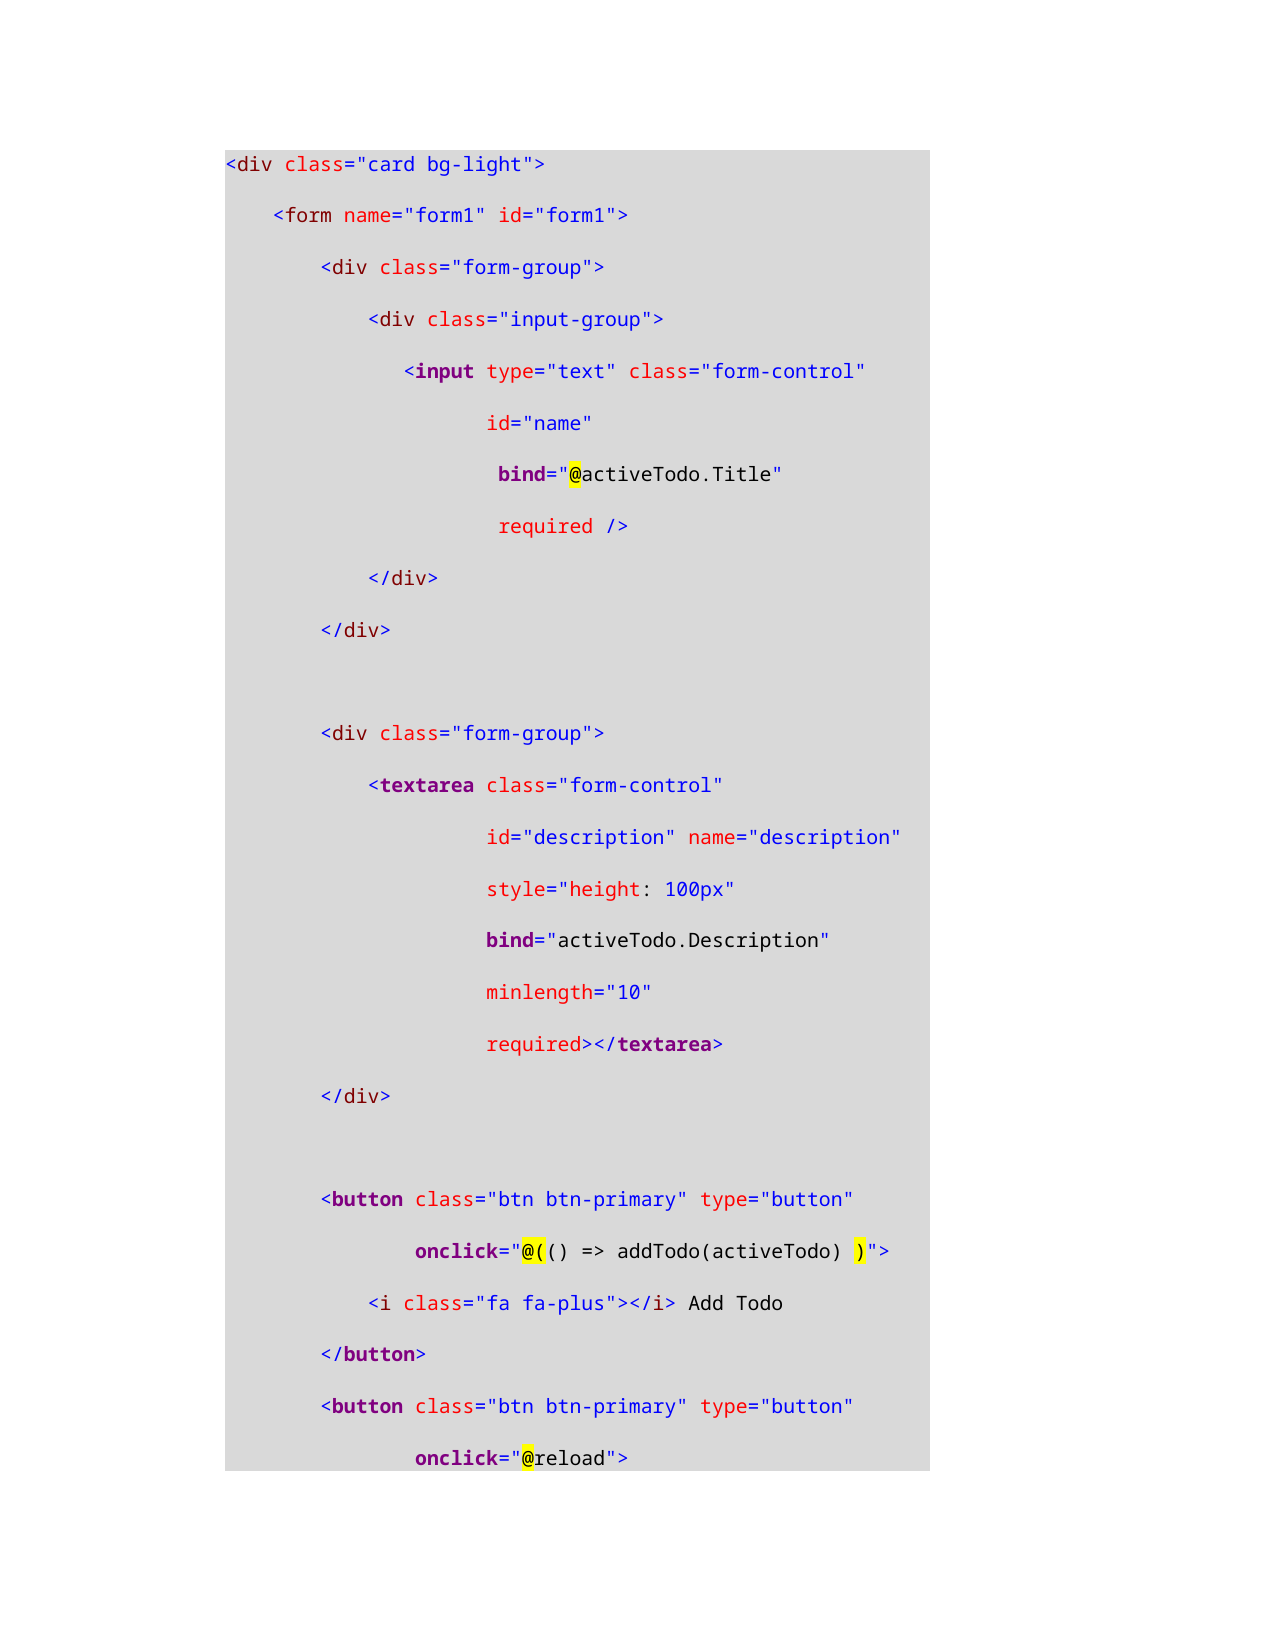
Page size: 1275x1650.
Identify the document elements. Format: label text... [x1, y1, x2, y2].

list </div> [225, 564, 930, 591]
list </div> [225, 1082, 930, 1109]
list </div> [225, 616, 930, 643]
list onclick="@reload"> [534, 1444, 930, 1471]
list bind="@activeTodo.Title" [581, 461, 930, 488]
list <button class="btn btn-primary" type="button" [225, 1392, 930, 1419]
list onclick="@(() => addTodo(activeTodo) )"> [546, 1237, 854, 1264]
list bind="activeTodo.Description" [225, 927, 930, 953]
list id="name" [225, 409, 930, 436]
list style="height: 100px" [225, 875, 930, 902]
list <div class="form-group"> [225, 253, 930, 281]
list <div class="card bg-light"> [225, 150, 930, 177]
list bind="@activeTodo.Title" [225, 461, 569, 488]
list required></textarea> [225, 1030, 930, 1057]
list minlength="10" [225, 978, 930, 1005]
list <button class="btn btn-primary" type="button" [225, 1185, 930, 1212]
list onclick="@reload"> [225, 1444, 522, 1471]
list onclick="@(() => addTodo(activeTodo) )"> [225, 1237, 522, 1264]
list <i class="fa fa-plus"></i> Add Todo [225, 1289, 930, 1316]
list <form name="form1" id="form1"> [225, 202, 930, 229]
list <input type="text" class="form-control" [225, 357, 930, 384]
list id="description" name="description" [225, 823, 930, 850]
list <textarea class="form-control" [225, 771, 930, 798]
list <div class="input-group"> [225, 305, 930, 332]
list </button> [225, 1341, 930, 1368]
list required /> [225, 512, 930, 539]
list <div class="form-group"> [225, 719, 930, 746]
